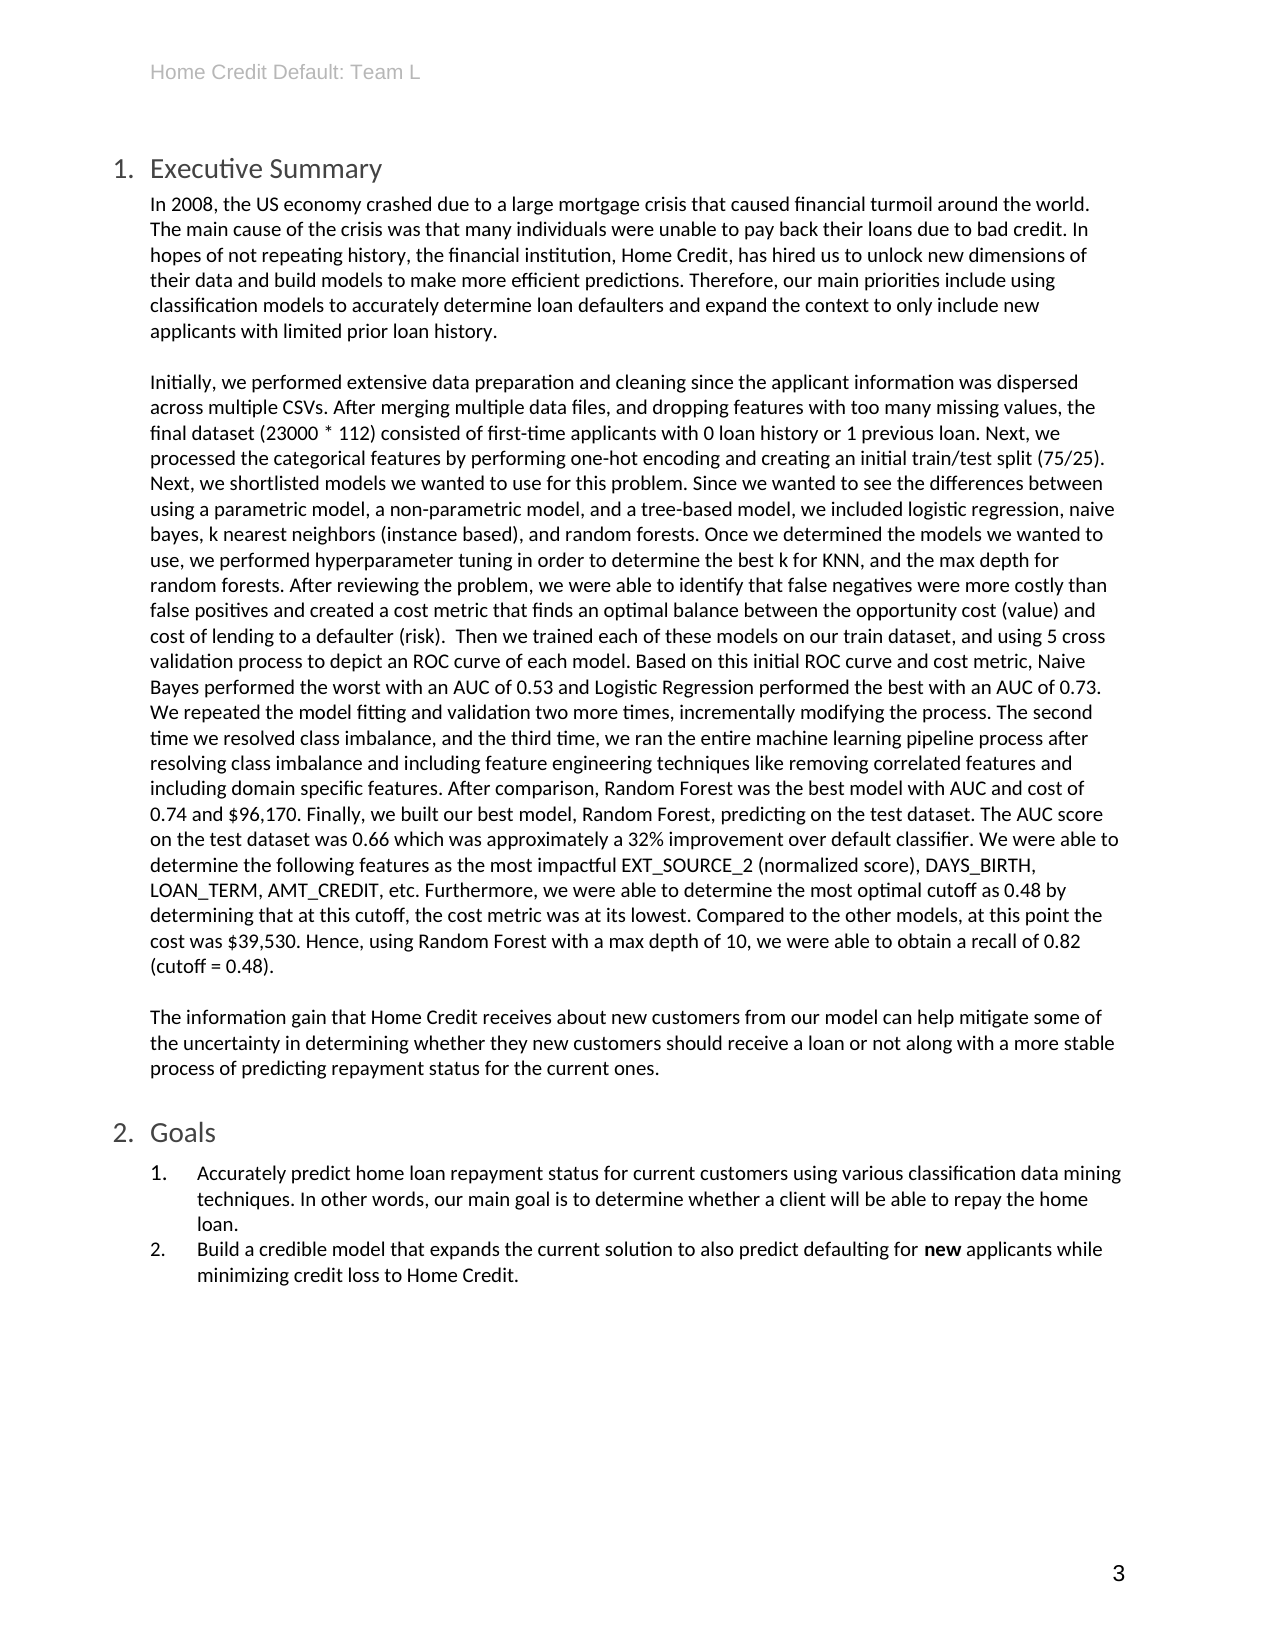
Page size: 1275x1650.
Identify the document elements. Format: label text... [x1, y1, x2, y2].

list Accurately predict home loan repayment status for current customers using various classification data mining techniques. In other words, our main goal is to determine whether a client will be able to repay the home loan. [150, 1158, 1125, 1237]
text The information gain that Home Credit receives about new customers from our model can help mitigate some of the uncertainty in determining whether they new customers should receive a loan or not along with a more stable process of predicting repayment status for the current ones. [150, 1004, 1125, 1081]
text Initially, we performed extensive data preparation and cleaning since the applicant information was dispersed across multiple CSVs. After merging multiple data files, and dropping features with too many missing values, the final dataset (23000 * 112) consisted of first-time applicants with 0 loan history or 1 previous loan. Next, we processed the categorical features by performing one-hot encoding and creating an initial train/test split (75/25). Next, we shortlisted models we wanted to use for this problem. Since we wanted to see the differences between using a parametric model, a non-parametric model, and a tree-based model, we included logistic regression, naive bayes, k nearest neighbors (instance based), and random forests. Once we determined the models we wanted to use, we performed hyperparameter tuning in order to determine the best k for KNN, and the max depth for random forests. After reviewing the problem, we were able to identify that false negatives were more costly than false positives and created a cost metric that finds an optimal balance between the opportunity cost (value) and cost of lending to a defaulter (risk). Then we trained each of these models on our train dataset, and using 5 cross validation process to depict an ROC curve of each model. Based on this initial ROC curve and cost metric, Naive Bayes performed the worst with an AUC of 0.53 and Logistic Regression performed the best with an AUC of 0.73. We repeated the model fitting and validation two more times, incrementally modifying the process. The second time we resolved class imbalance, and the third time, we ran the entire machine learning pipeline process after resolving class imbalance and including feature engineering techniques like removing correlated features and including domain specific features. After comparison, Random Forest was the best model with AUC and cost of 0.74 and $96,170. Finally, we built our best model, Random Forest, predicting on the test dataset. The AUC score on the test dataset was 0.66 which was approximately a 32% improvement over default classifier. We were able to determine the following features as the most impactful EXT_SOURCE_2 (normalized score), DAYS_BIRTH, LOAN_TERM, AMT_CREDIT, etc. Furthermore, we were able to determine the most optimal cutoff as 0.48 by determining that at this cutoff, the cost metric was at its lowest. Compared to the other models, at this point the cost was $39,530. Hence, using Random Forest with a max depth of 10, we were able to obtain a recall of 0.82 (cutoff = 0.48). [150, 369, 1125, 979]
subtitle Goals [112, 1114, 1125, 1149]
list Build a credible model that expands the current solution to also predict defaulting for new applicants while minimizing credit loss to Home Credit. [150, 1237, 1125, 1287]
subtitle Executive Summary [112, 150, 1125, 186]
text In 2008, the US economy crashed due to a large mortgage crisis that caused financial turmoil around the world. The main cause of the crisis was that many individuals were unable to pay back their loans due to bad credit. In hopes of not repeating history, the financial institution, Home Credit, has hired us to unlock new dimensions of their data and build models to make more efficient predictions. Therefore, our main priorities include using classification models to accurately determine loan defaulters and expand the context to only include new applicants with limited prior loan history. [150, 191, 1125, 343]
